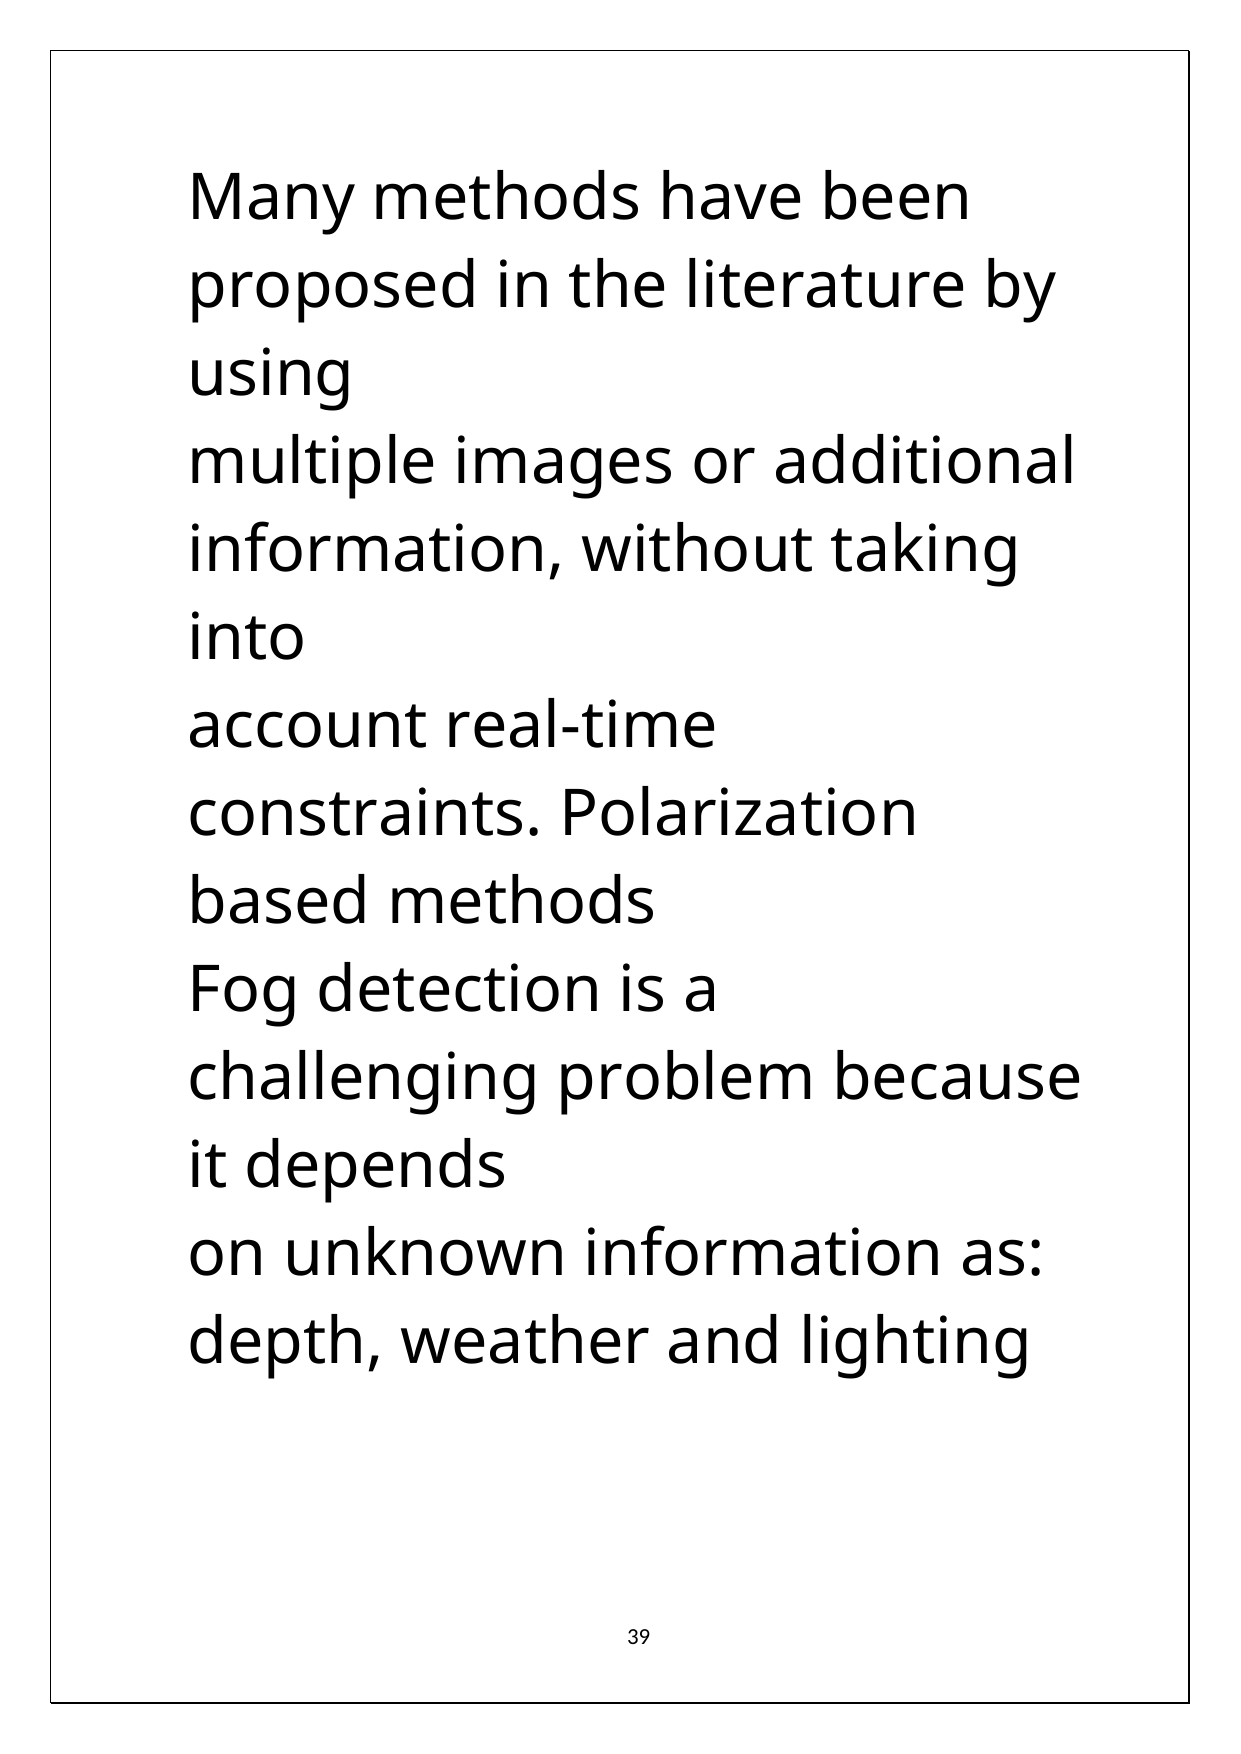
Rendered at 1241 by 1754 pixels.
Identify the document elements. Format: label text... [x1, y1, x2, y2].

text multiple images or additional information, without taking into [187, 414, 1089, 678]
text Many methods have been proposed in the literature by using [187, 150, 1089, 414]
text Fog detection is a challenging problem because it depends [187, 942, 1089, 1206]
text on unknown information as: depth, weather and lighting [187, 1206, 1089, 1382]
text account real-time constraints. Polarization based methods [187, 678, 1089, 942]
